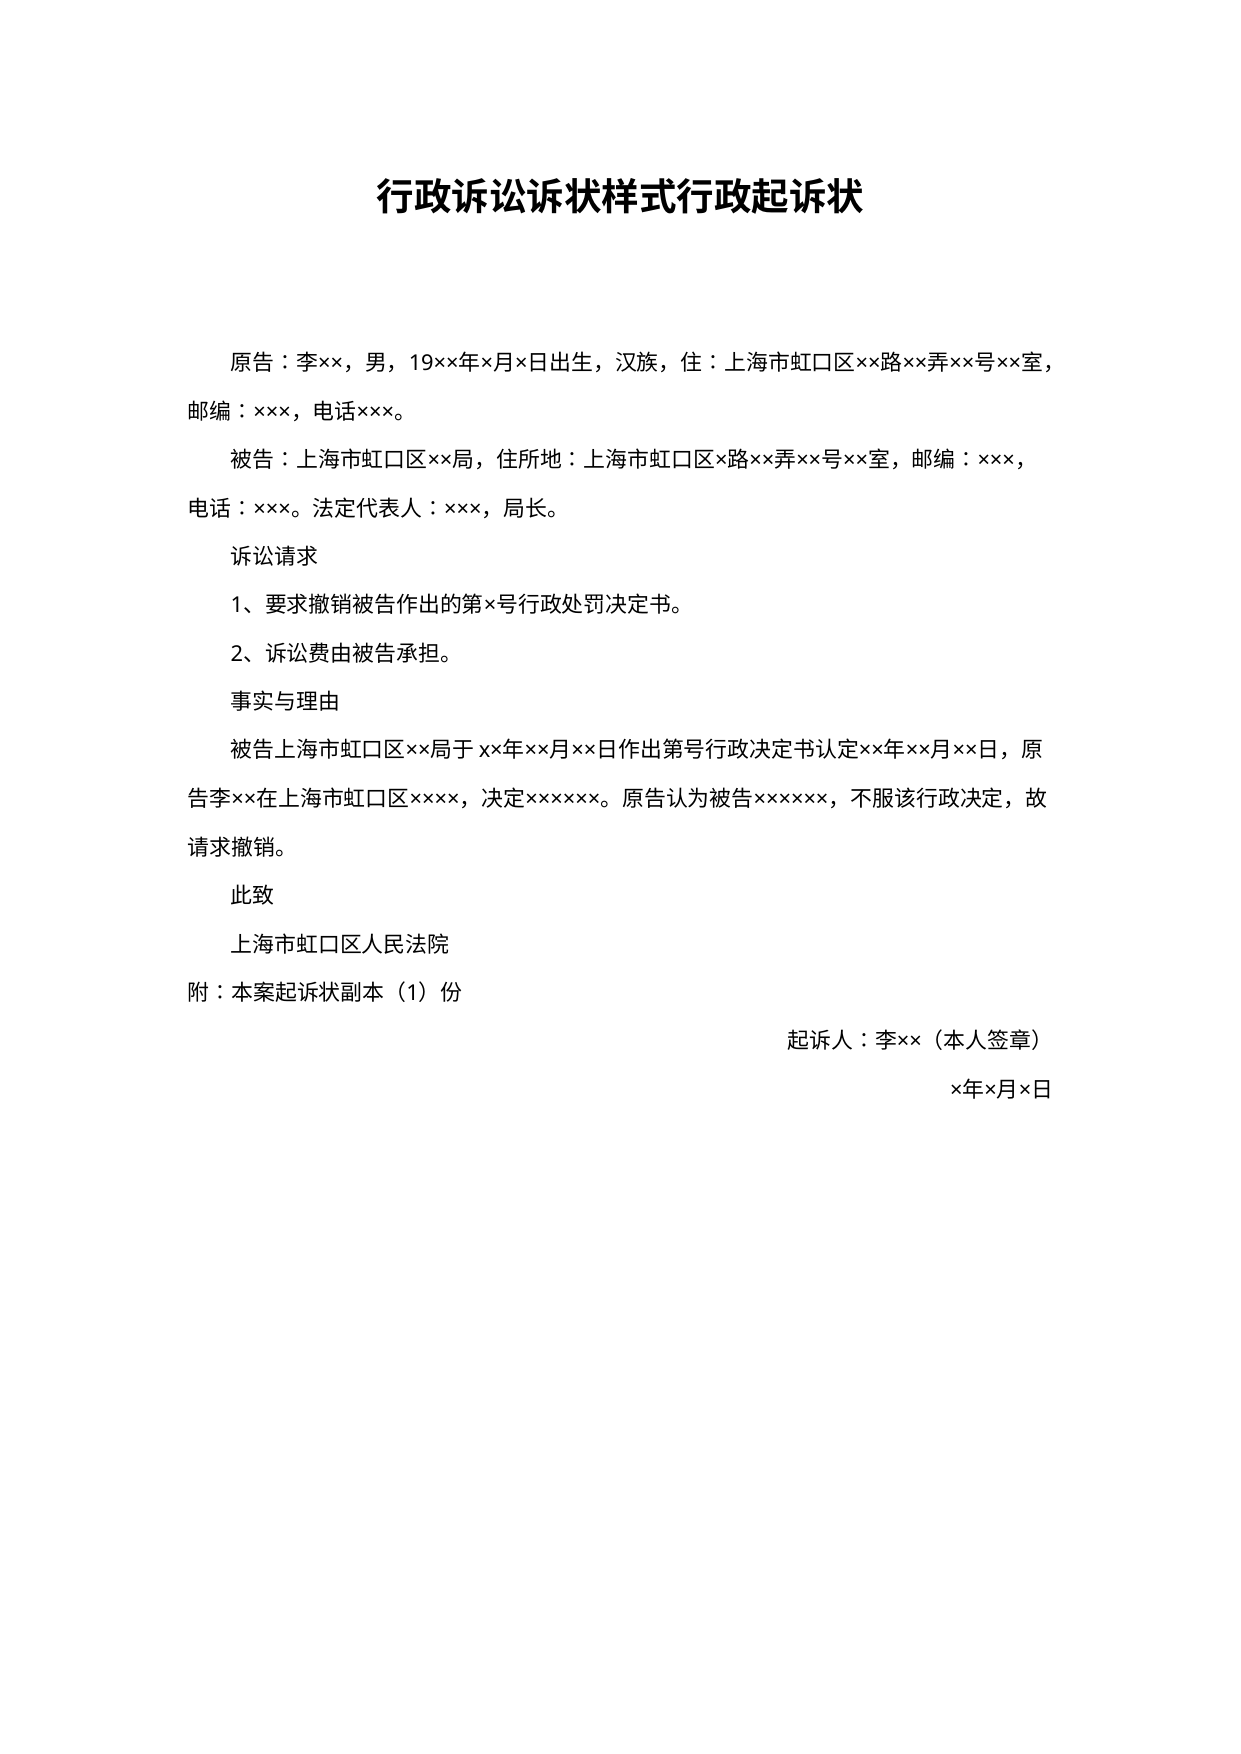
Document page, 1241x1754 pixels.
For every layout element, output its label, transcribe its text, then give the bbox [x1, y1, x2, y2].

text 诉讼请求 [187, 539, 1053, 571]
list 诉讼费由被告承担。 [187, 635, 1053, 668]
text 附∶本案起诉状副本（1）份 [187, 974, 1053, 1007]
text 被告∶上海市虹口区××局，住所地∶上海市虹口区×路××弄××号××室，邮编∶×××，电话∶×××。法定代表人∶×××，局长。 [187, 442, 1053, 523]
text 此致 [187, 878, 1053, 910]
text 原告∶李××，男，19××年×月×日出生，汉族，住∶上海市虹口区××路××弄××号××室，邮编∶×××，电话×××。 [187, 344, 1053, 426]
text 上海市虹口区人民法院 [187, 926, 1053, 959]
text ×年×月×日 [187, 1071, 1053, 1104]
text 起诉人∶李××（本人签章） [187, 1023, 1053, 1055]
text 事实与理由 [187, 684, 1053, 716]
list 要求撤销被告作出的第×号行政处罚决定书。 [187, 587, 1053, 619]
text 被告上海市虹口区××局于x×年××月××日作出第号行政决定书认定××年××月××日，原告李××在上海市虹口区××××，决定××××××。原告认为被告××××××，不服该行政决定，故请求撤销。 [187, 732, 1053, 862]
text 行政诉讼诉状样式行政起诉状 [187, 162, 1053, 227]
